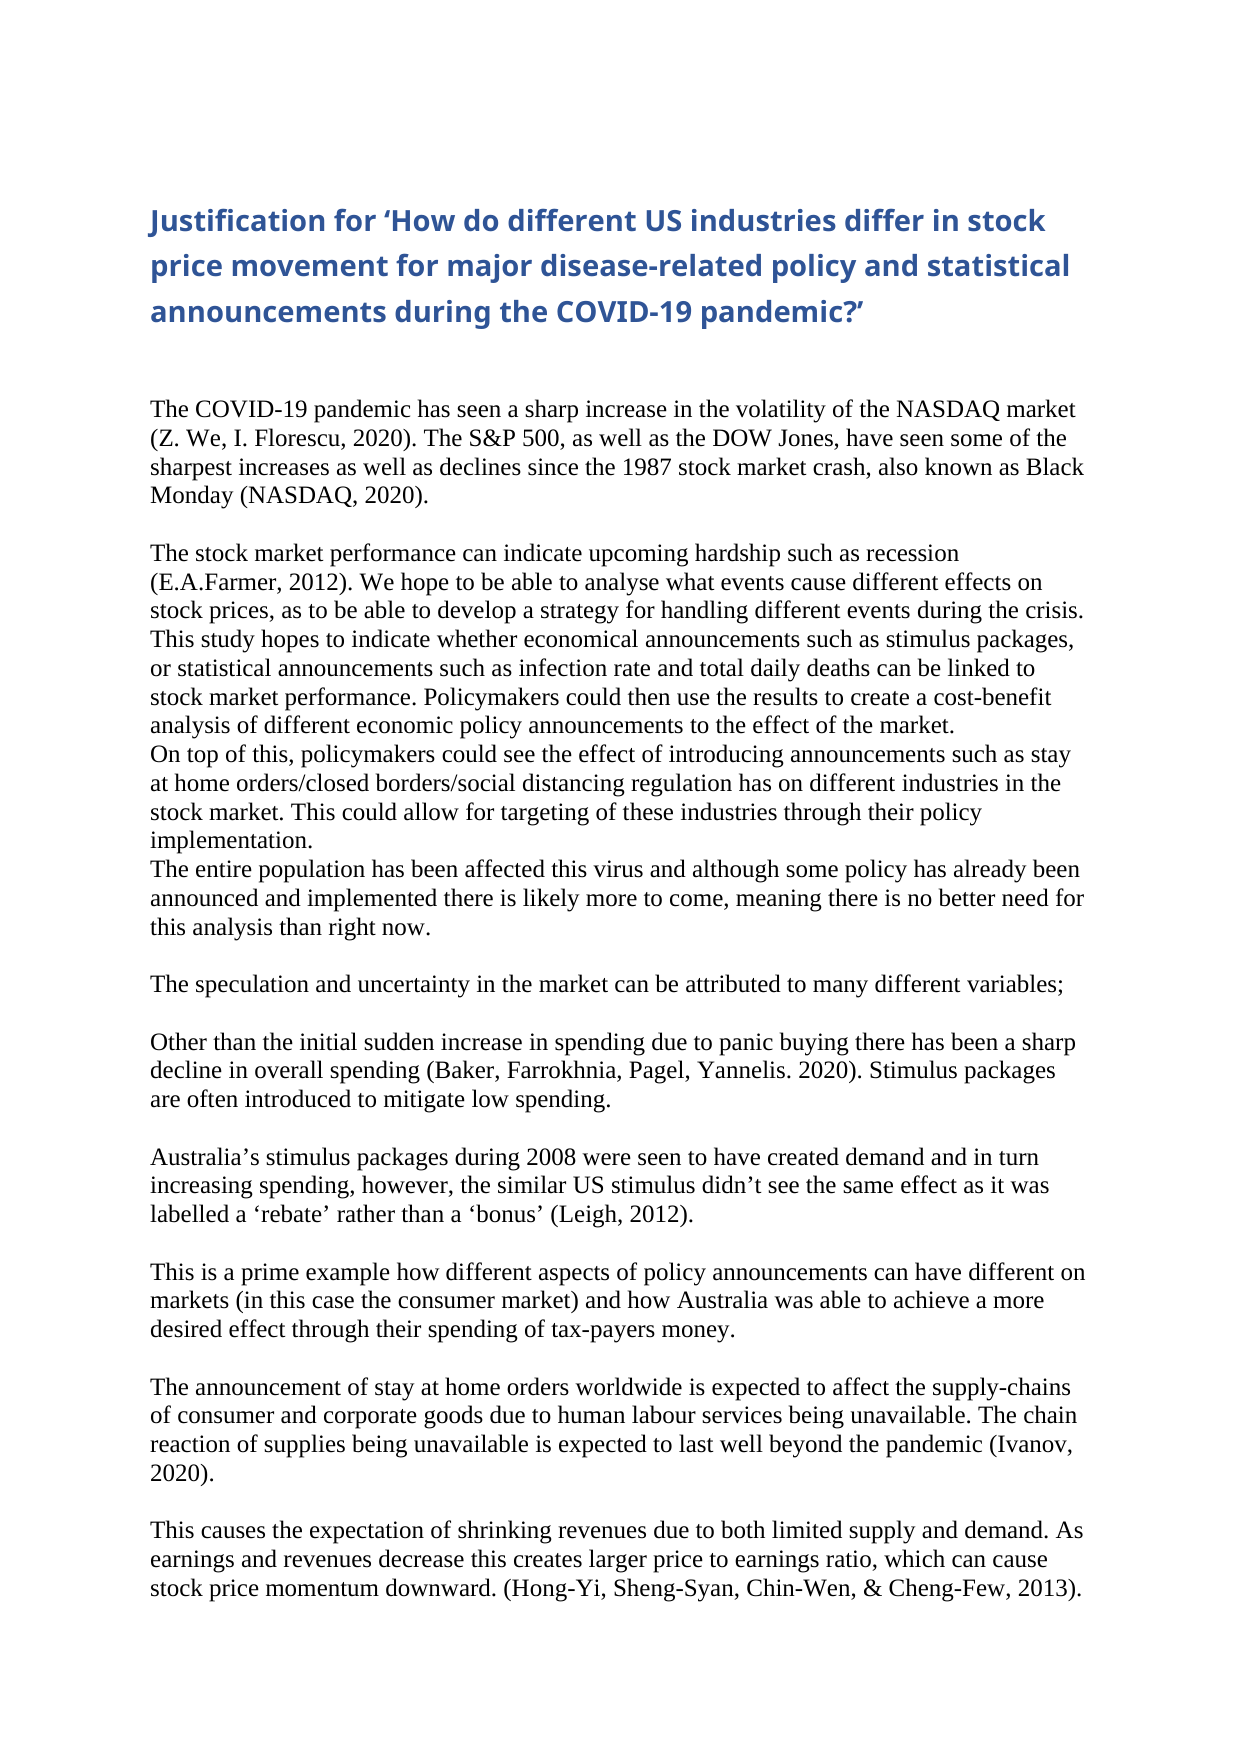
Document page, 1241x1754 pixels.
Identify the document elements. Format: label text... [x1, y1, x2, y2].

text The announcement of stay at home orders worldwide is expected to affect the supply-chains of consumer and corporate goods due to human labour services being unavailable. The chain reaction of supplies being unavailable is expected to last well beyond the pandemic (Ivanov, 2020). [150, 1372, 1090, 1487]
subtitle Justification for ‘How do different US industries differ in stock price movement for major disease-related policy and statistical announcements during the COVID-19 pandemic?’ [150, 200, 1090, 331]
text The stock market performance can indicate upcoming hardship such as recession (E.A.Farmer, 2012). We hope to be able to analyse what events cause different effects on stock prices, as to be able to develop a strategy for handling different events during the crisis. This study hopes to indicate whether economical announcements such as stimulus packages, or statistical announcements such as infection rate and total daily deaths can be linked to stock market performance. Policymakers could then use the results to create a cost-benefit analysis of different economic policy announcements to the effect of the market. [150, 538, 1090, 739]
text On top of this, policymakers could see the effect of introducing announcements such as stay at home orders/closed borders/social distancing regulation has on different industries in the stock market. This could allow for targeting of these industries through their policy implementation. [150, 739, 1090, 854]
text The COVID-19 pandemic has seen a sharp increase in the volatility of the NASDAQ market (Z. We, I. Florescu, 2020). The S&P 500, as well as the DOW Jones, have seen some of the sharpest increases as well as declines since the 1987 stock market crash, also known as Black Monday (NASDAQ, 2020). [150, 394, 1090, 509]
text The speculation and uncertainty in the market can be attributed to many different variables; [150, 969, 1090, 998]
text This is a prime example how different aspects of policy announcements can have different on markets (in this case the consumer market) and how Australia was able to achieve a more desired effect through their spending of tax-payers money. [150, 1257, 1090, 1343]
text The entire population has been affected this virus and although some policy has already been announced and implemented there is likely more to come, meaning there is no better need for this analysis than right now. [150, 854, 1090, 941]
text Other than the initial sudden increase in spending due to panic buying there has been a sharp decline in overall spending (Baker, Farrokhnia, Pagel, Yannelis. 2020). Stimulus packages are often introduced to mitigate low spending. [150, 1027, 1090, 1113]
text Australia’s stimulus packages during 2008 were seen to have created demand and in turn increasing spending, however, the similar US stimulus didn’t see the same effect as it was labelled a ‘rebate’ rather than a ‘bonus’ (Leigh, 2012). [150, 1142, 1090, 1228]
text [150, 1516, 1090, 1602]
